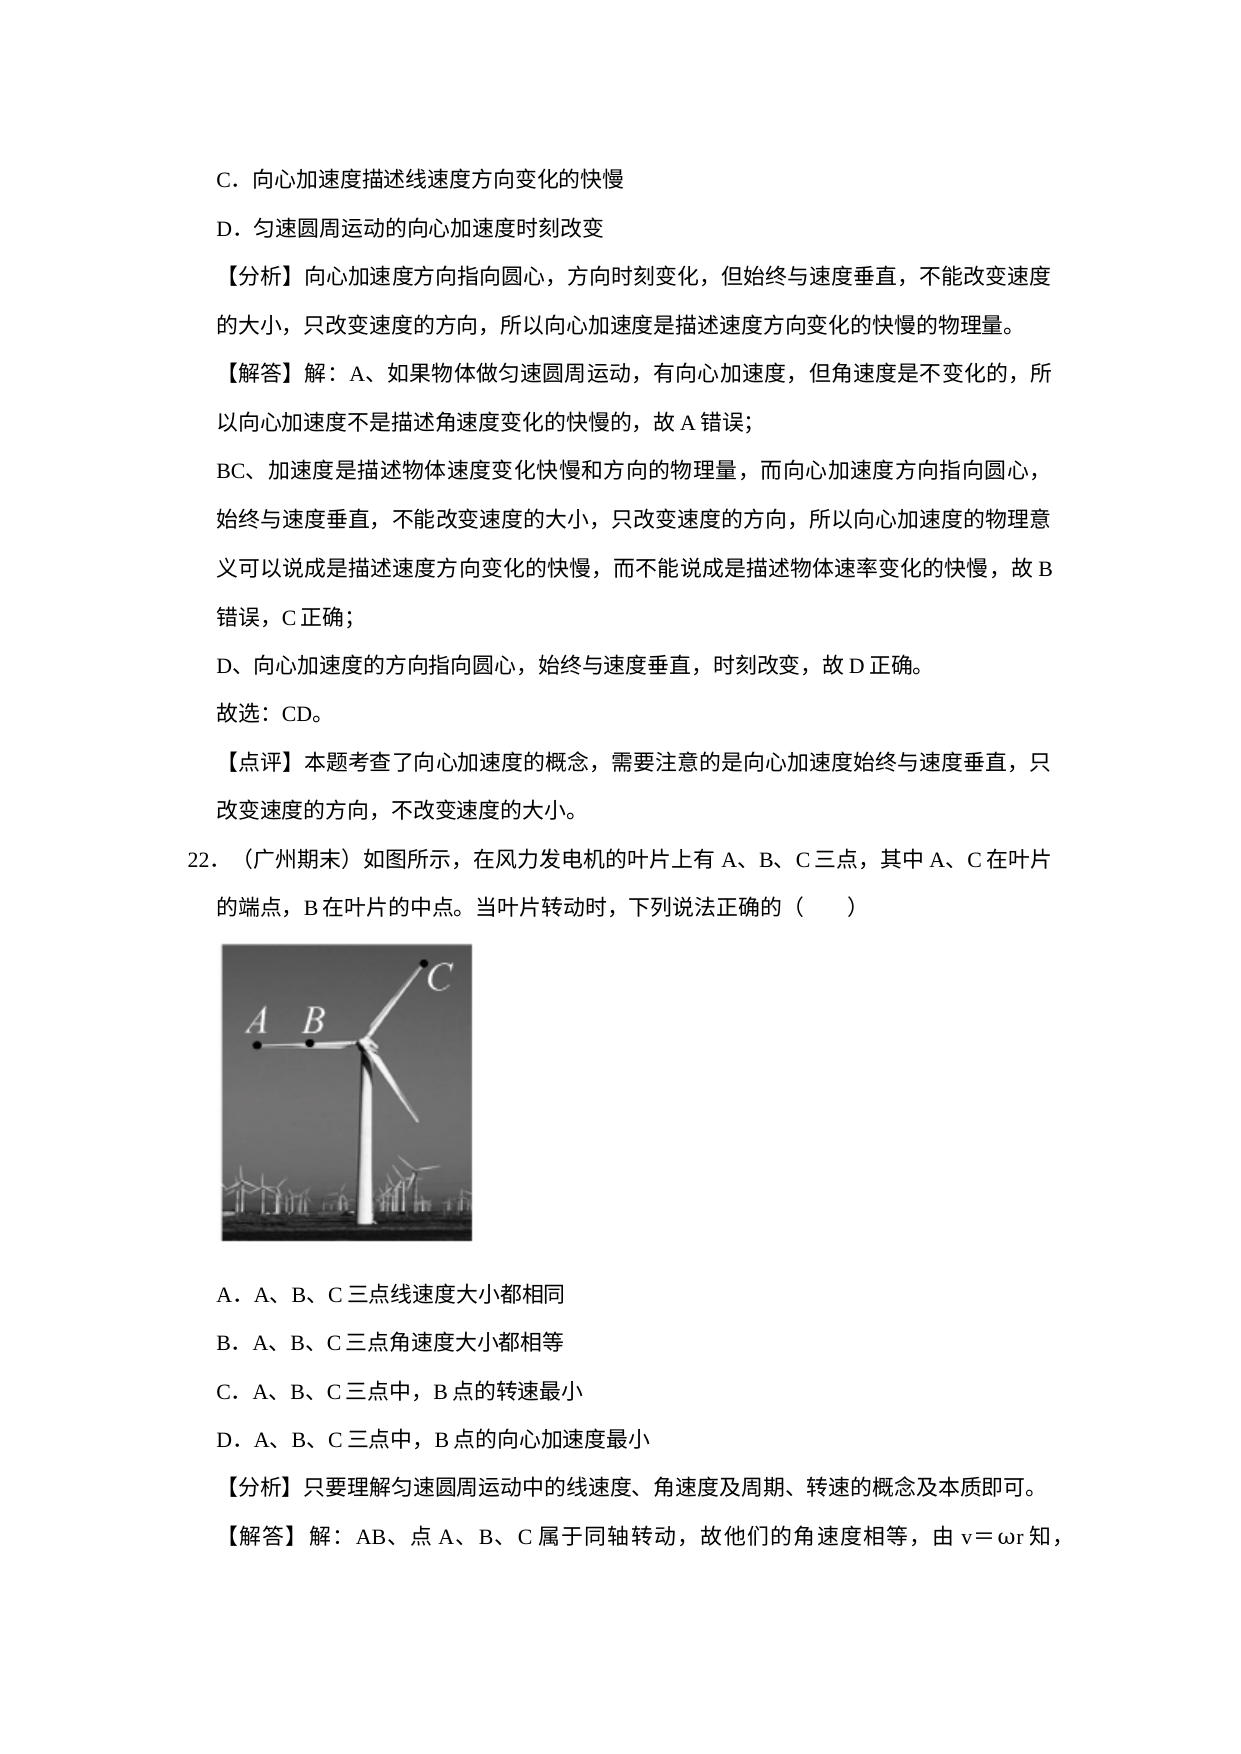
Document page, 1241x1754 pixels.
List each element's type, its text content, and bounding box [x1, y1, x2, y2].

text B．A、B、C三点角速度大小都相等 [187, 1325, 1053, 1357]
text 故选：CD。 [216, 696, 1053, 728]
text C．A、B、C三点中，B点的转速最小 [187, 1373, 1053, 1406]
text 【点评】本题考查了向心加速度的概念，需要注意的是向心加速度始终与速度垂直，只改变速度的方向，不改变速度的大小。 [216, 744, 1053, 825]
picture [216, 938, 477, 1246]
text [216, 1518, 1053, 1551]
text BC、加速度是描述物体速度变化快慢和方向的物理量，而向心加速度方向指向圆心，始终与速度垂直，不能改变速度的大小，只改变速度的方向，所以向心加速度的物理意义可以说成是描述速度方向变化的快慢，而不能说成是描述物体速率变化的快慢，故B错误，C正确； [216, 453, 1053, 632]
text 22．（广州期末）如图所示，在风力发电机的叶片上有A、B、C三点，其中A、C在叶片的端点，B在叶片的中点。当叶片转动时，下列说法正确的（ ） [187, 841, 1053, 922]
text 【解答】解：A、如果物体做匀速圆周运动，有向心加速度，但角速度是不变化的，所以向心加速度不是描述角速度变化的快慢的，故A错误； [216, 356, 1053, 437]
text 【分析】向心加速度方向指向圆心，方向时刻变化，但始终与速度垂直，不能改变速度的大小，只改变速度的方向，所以向心加速度是描述速度方向变化的快慢的物理量。 [216, 259, 1053, 340]
text D、向心加速度的方向指向圆心，始终与速度垂直，时刻改变，故D正确。 [216, 647, 1053, 680]
text D．匀速圆周运动的向心加速度时刻改变 [187, 210, 1053, 243]
text D．A、B、C三点中，B点的向心加速度最小 [187, 1422, 1053, 1454]
text 【分析】只要理解匀速圆周运动中的线速度、角速度及周期、转速的概念及本质即可。 [216, 1470, 1053, 1502]
text A．A、B、C三点线速度大小都相同 [187, 1277, 1053, 1309]
text C．向心加速度描述线速度方向变化的快慢 [187, 162, 1053, 194]
